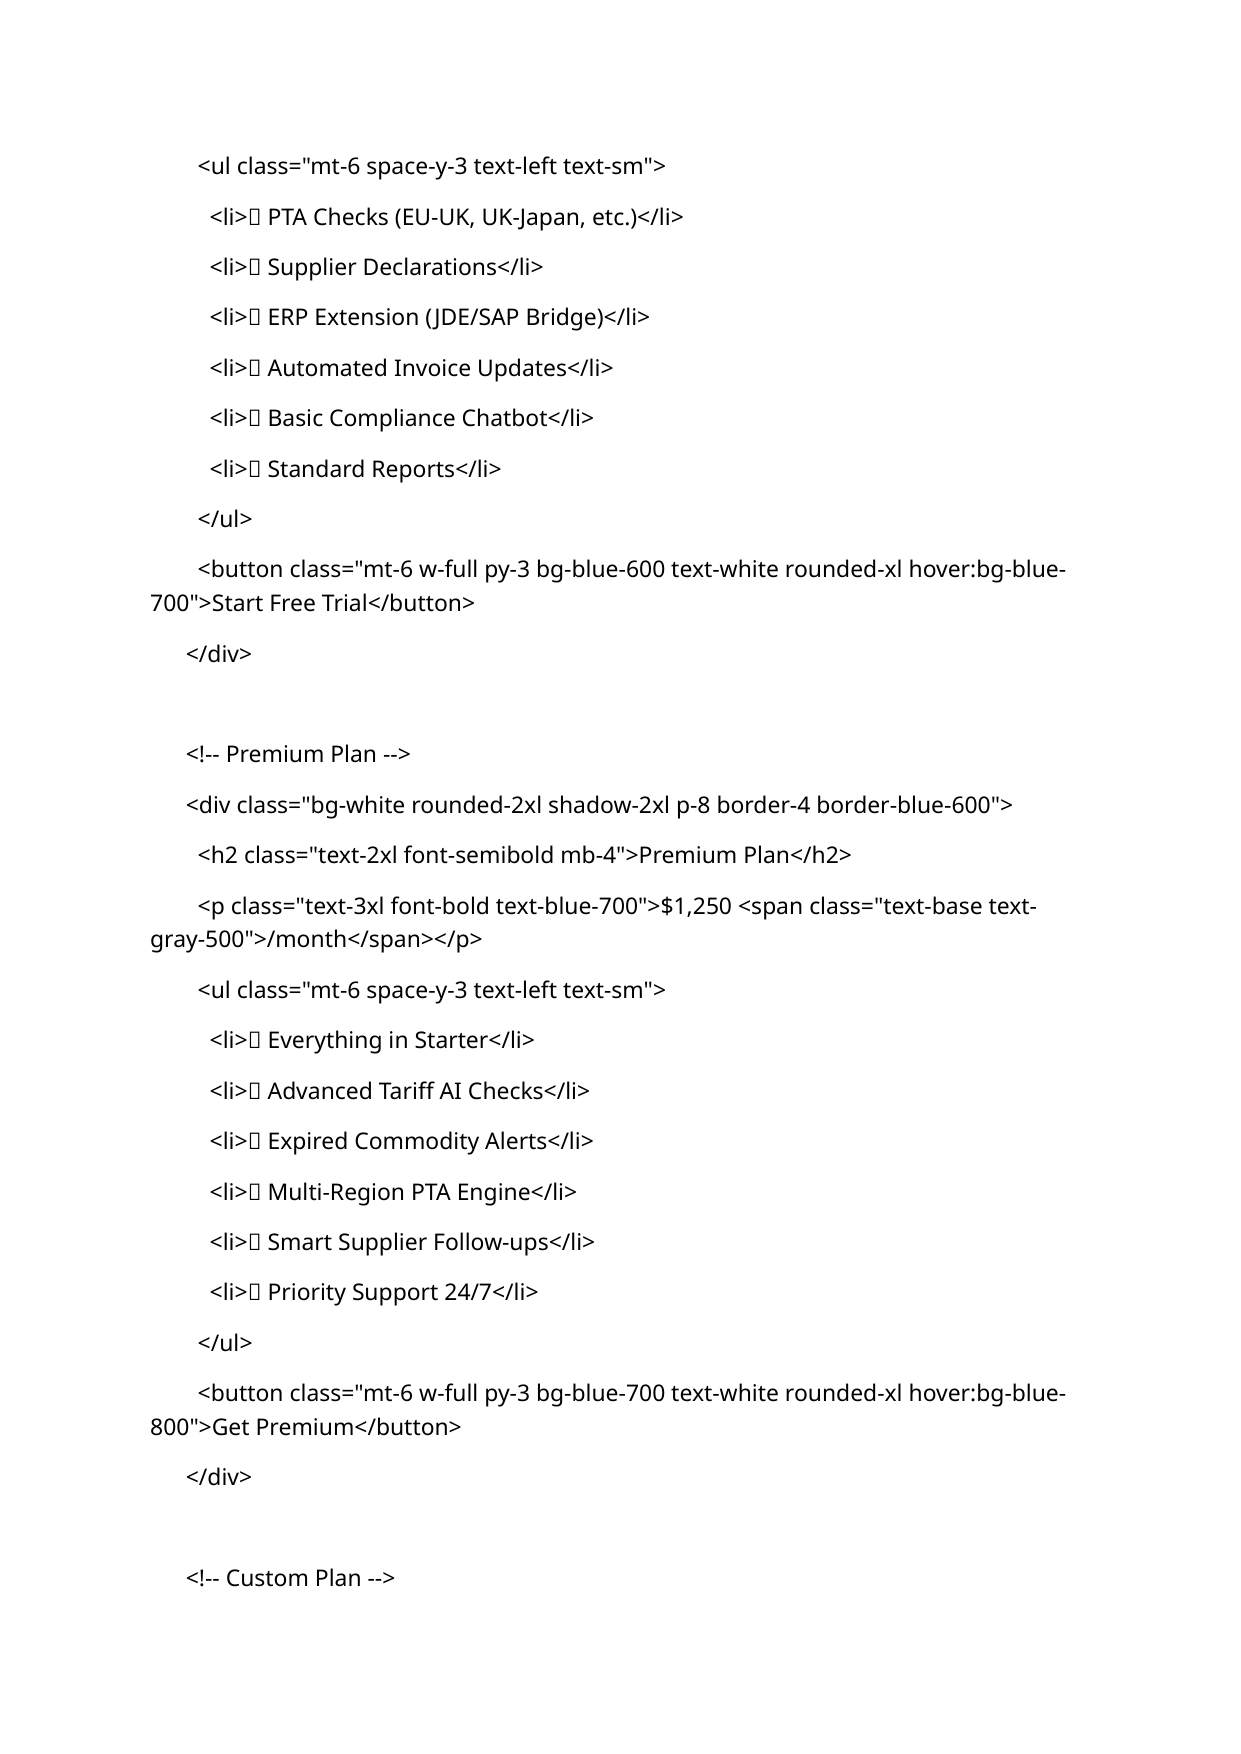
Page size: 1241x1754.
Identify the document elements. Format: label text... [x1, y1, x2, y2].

text <li>🔥 Priority Support 24/7</li> [150, 1276, 1090, 1307]
text <li>✅ ERP Extension (JDE/SAP Bridge)</li> [150, 301, 1090, 332]
text <button class="mt-6 w-full py-3 bg-blue-600 text-white rounded-xl hover:bg-blue-700">Start Free Trial</button> [150, 553, 1090, 618]
text <p class="text-3xl font-bold text-blue-700">$1,250 <span class="text-base text-gray-500">/month</span></p> [150, 889, 1090, 954]
text </div> [150, 1461, 1090, 1492]
text <li>🔥 Everything in Starter</li> [150, 1024, 1090, 1055]
text <li>✅ PTA Checks (EU-UK, UK-Japan, etc.)</li> [150, 200, 1090, 232]
text <li>🔥 Expired Commodity Alerts</li> [150, 1125, 1090, 1156]
text <li>✅ Supplier Declarations</li> [150, 251, 1090, 282]
text <div class="bg-white rounded-2xl shadow-2xl p-8 border-4 border-blue-600"> [150, 789, 1090, 820]
text <li>🔥 Smart Supplier Follow-ups</li> [150, 1226, 1090, 1257]
text <li>✅ Standard Reports</li> [150, 452, 1090, 484]
text <li>✅ Basic Compliance Chatbot</li> [150, 402, 1090, 433]
text <ul class="mt-6 space-y-3 text-left text-sm"> [150, 974, 1090, 1005]
text </ul> [150, 1327, 1090, 1358]
text <button class="mt-6 w-full py-3 bg-blue-700 text-white rounded-xl hover:bg-blue-800">Get Premium</button> [150, 1377, 1090, 1442]
text <li>🔥 Multi-Region PTA Engine</li> [150, 1175, 1090, 1207]
text <li>🔥 Advanced Tariff AI Checks</li> [150, 1074, 1090, 1106]
text <!-- Premium Plan --> [150, 738, 1090, 769]
text </ul> [150, 503, 1090, 534]
text <ul class="mt-6 space-y-3 text-left text-sm"> [150, 150, 1090, 181]
text <li>✅ Automated Invoice Updates</li> [150, 352, 1090, 383]
text <!-- Custom Plan --> [150, 1562, 1090, 1593]
text <h2 class="text-2xl font-semibold mb-4">Premium Plan</h2> [150, 839, 1090, 870]
text </div> [150, 637, 1090, 669]
